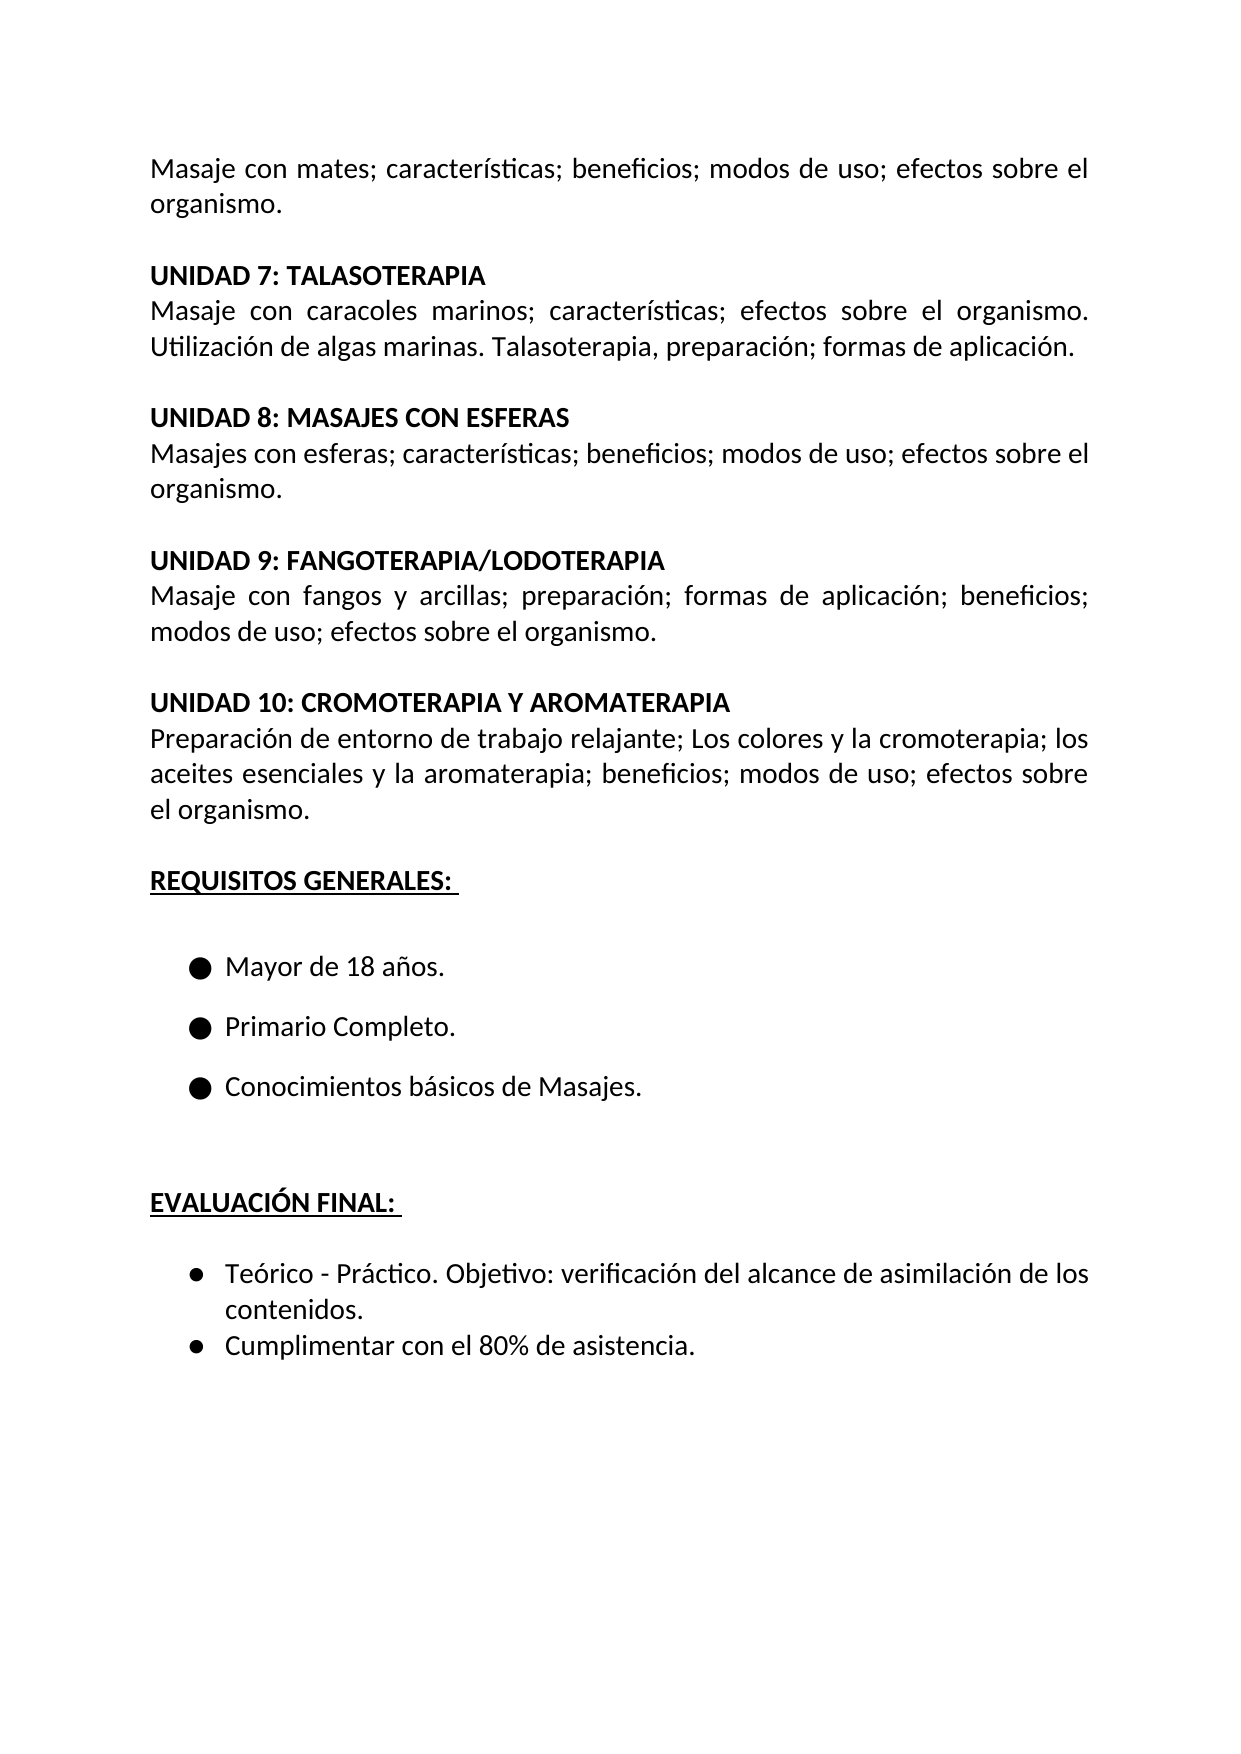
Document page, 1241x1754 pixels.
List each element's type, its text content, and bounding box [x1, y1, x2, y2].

text UNIDAD 7: TALASOTERAPIA [150, 257, 1090, 292]
list Conocimientos básicos de Masajes. [187, 1053, 1090, 1113]
text Masajes con esferas; características; beneficios; modos de uso; efectos sobre el organismo. [150, 435, 1090, 506]
list Mayor de 18 años. [187, 934, 1090, 993]
text Masaje con mates; características; beneficios; modos de uso; efectos sobre el organismo. [150, 150, 1090, 221]
text UNIDAD 9: FANGOTERAPIA/LODOTERAPIA [150, 542, 1090, 577]
text Masaje con fangos y arcillas; preparación; formas de aplicación; beneficios; modos de uso; efectos sobre el organismo. [150, 577, 1090, 649]
list Teórico - Práctico. Objetivo: verificación del alcance de asimilación de los contenidos. [187, 1256, 1090, 1327]
text REQUISITOS GENERALES: [150, 862, 1090, 898]
text EVALUACIÓN FINAL: [150, 1184, 1090, 1220]
text Masaje con caracoles marinos; características; efectos sobre el organismo. Utilización de algas marinas. Talasoterapia, preparación; formas de aplicación. [150, 292, 1090, 364]
text Preparación de entorno de trabajo relajante; Los colores y la cromoterapia; los aceites esenciales y la aromaterapia; beneficios; modos de uso; efectos sobre el organismo. [150, 720, 1090, 827]
text UNIDAD 8: MASAJES CON ESFERAS [150, 399, 1090, 435]
list Cumplimentar con el 80% de asistencia. [187, 1327, 1090, 1362]
text UNIDAD 10: CROMOTERAPIA Y AROMATERAPIA [150, 684, 1090, 720]
list Primario Completo. [187, 993, 1090, 1053]
